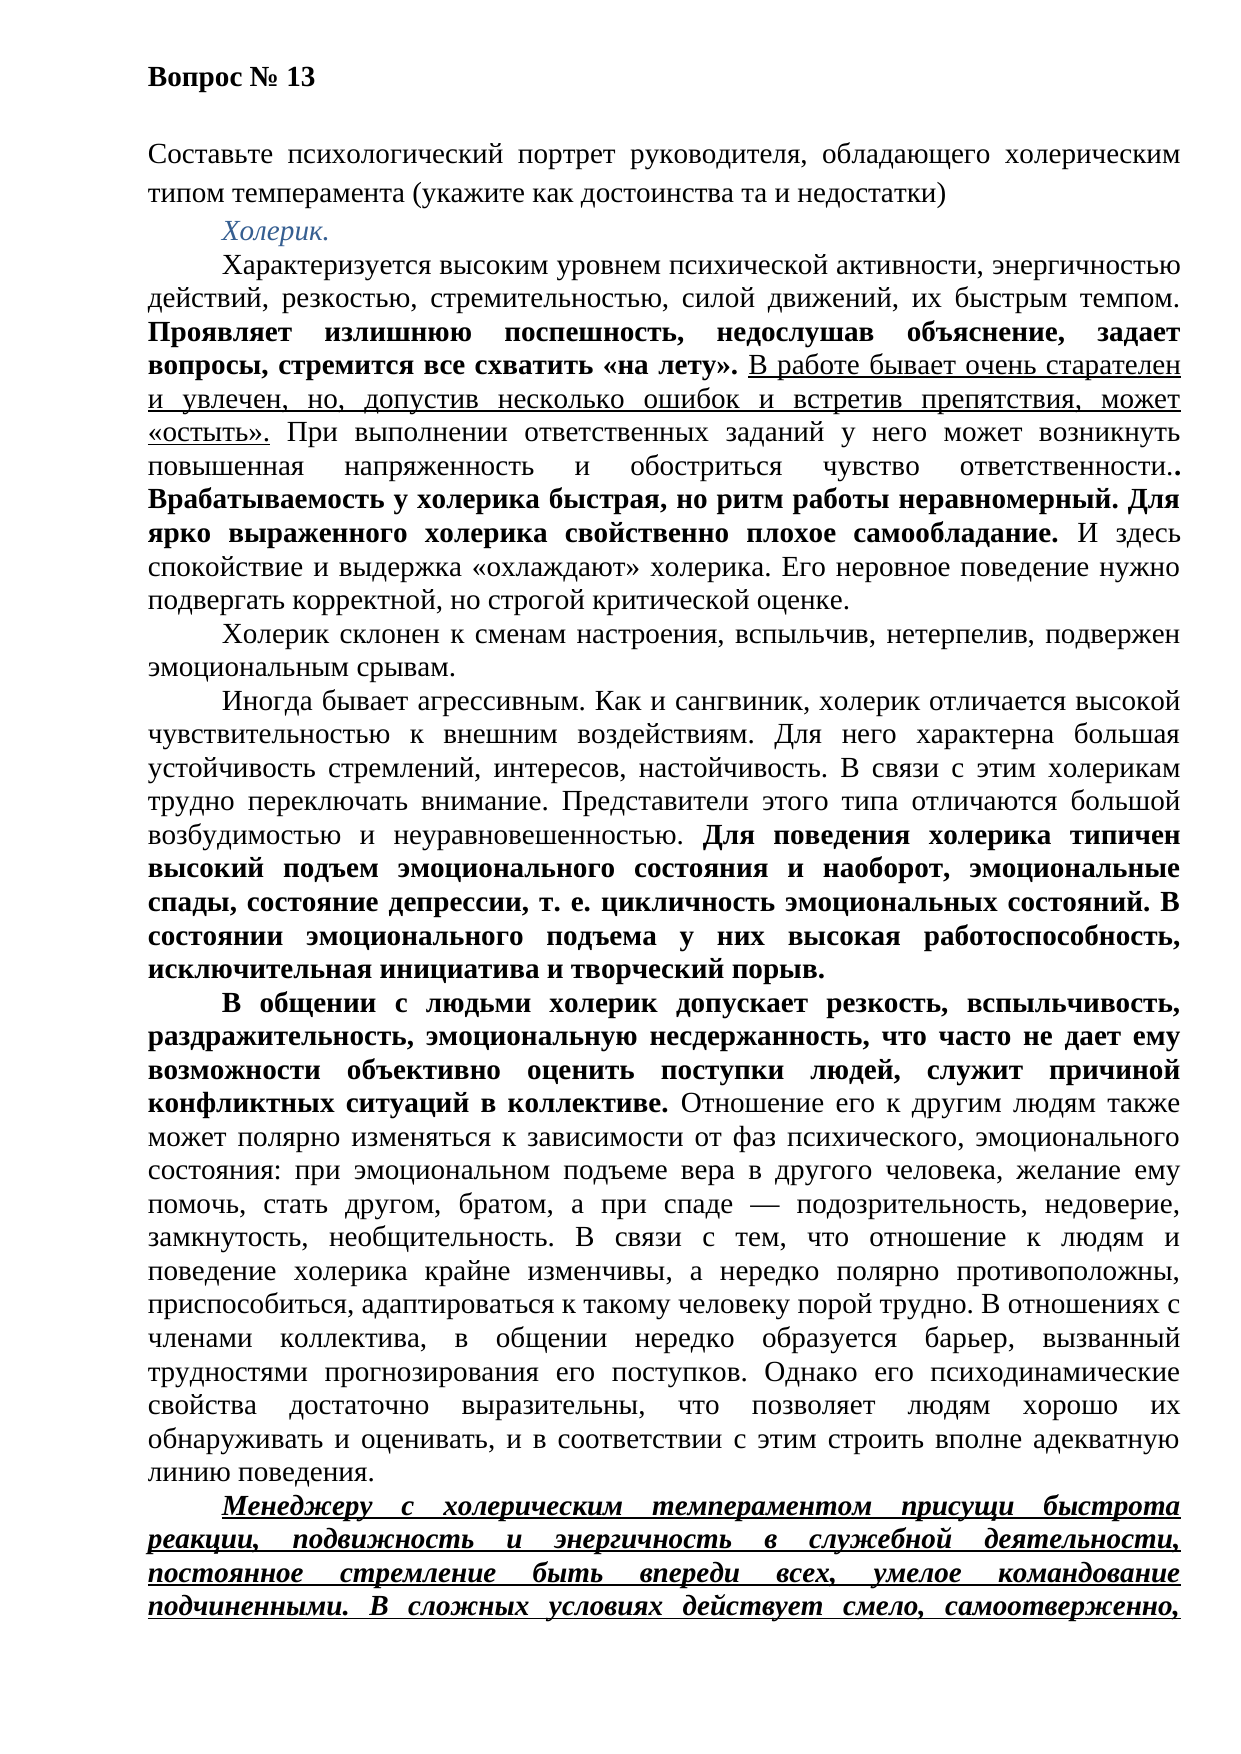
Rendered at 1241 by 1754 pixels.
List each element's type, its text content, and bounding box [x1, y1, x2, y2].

text В общении с людьми холерик допускает резкость, вспыльчивость, раздражительность, эмоциональную несдержанность, что часто не дает ему возможности объективно оценить поступки людей, служит причиной конфликтных ситуаций в коллективе. Отношение его к другим людям также может полярно изменяться к зависимости от фаз психического, эмоционального состояния: при эмоциональном подъеме вера в другого человека, желание ему помочь, стать другом, братом, а при спаде — подозрительность, недоверие, замкнутость, необщительность. В связи с тем, что отношение к людям и поведение холерика крайне изменчивы, а нередко полярно противоположны, приспособиться, адаптироваться к такому человеку порой трудно. В отношениях с членами коллектива, в общении нередко образуется барьер, вызванный трудностями прогнозирования его поступков. Однако его психодинамические свойства достаточно выразительны, что позволяет людям хорошо их обнаруживать и оценивать, и в соответствии с этим строить вполне адекватную линию поведения. [148, 985, 1181, 1488]
text Иногда бывает агрессивным. Как и сангвиник, холерик отличается высокой чувствительностью к внешним воздействиям. Для него характерна большая устойчивость стремлений, интересов, настойчивость. В связи с этим холерикам трудно переключать внимание. Представители этого типа отличаются большой возбудимостью и неуравновешенностью. Для поведения холерика типичен высокий подъем эмоционального состояния и наоборот, эмоциональные спады, состояние депрессии, т. е. цикличность эмоциональных состояний. В состоянии эмоционального подъема у них высокая работоспособность, исключительная инициатива и творческий порыв. [148, 683, 1181, 985]
text Вопрос № 13 [148, 59, 1181, 93]
text Составьте психологический портрет руководителя, обладающего холерическим типом темперамента (укажите как достоинства та и недостатки) [148, 136, 1181, 208]
text Характеризуется высоким уровнем психической активности, энергичностью действий, резкостью, стремительностью, силой движений, их быстрым темпом. Проявляет излишнюю поспешность, недослушав объяснение, задает вопросы, стремится все схватить «на лету». В работе бывает очень старателен и увлечен, но, допустив несколько ошибок и встретив препятствия, может «остыть». При выполнении ответственных заданий у него может возникнуть повышенная напряженность и обостриться чувство ответственности.. Врабатываемость у холерика быстрая, но ритм работы неравномерный. Для ярко выраженного холерика свойственно плохое самообладание. И здесь спокойствие и выдержка «охлаждают» холерика. Его неровное поведение нужно подвергать корректной, но строгой критической оценке. [148, 247, 1181, 410]
subtitle Холерик. [148, 213, 1181, 247]
text Характеризуется высоким уровнем психической активности, энергичностью действий, резкостью, стремительностью, силой движений, их быстрым темпом. Проявляет излишнюю поспешность, недослушав объяснение, задает вопросы, стремится все схватить «на лету». В работе бывает очень старателен и увлечен, но, допустив несколько ошибок и встретив препятствия, может «остыть». При выполнении ответственных заданий у него может возникнуть повышенная напряженность и обостриться чувство ответственности.. Врабатываемость у холерика быстрая, но ритм работы неравномерный. Для ярко выраженного холерика свойственно плохое самообладание. И здесь спокойствие и выдержка «охлаждают» холерика. Его неровное поведение нужно подвергать корректной, но строгой критической оценке. [148, 412, 1181, 616]
text Холерик склонен к сменам настроения, вспыльчив, нетерпелив, подвержен эмоциональным срывам. [148, 616, 1181, 683]
